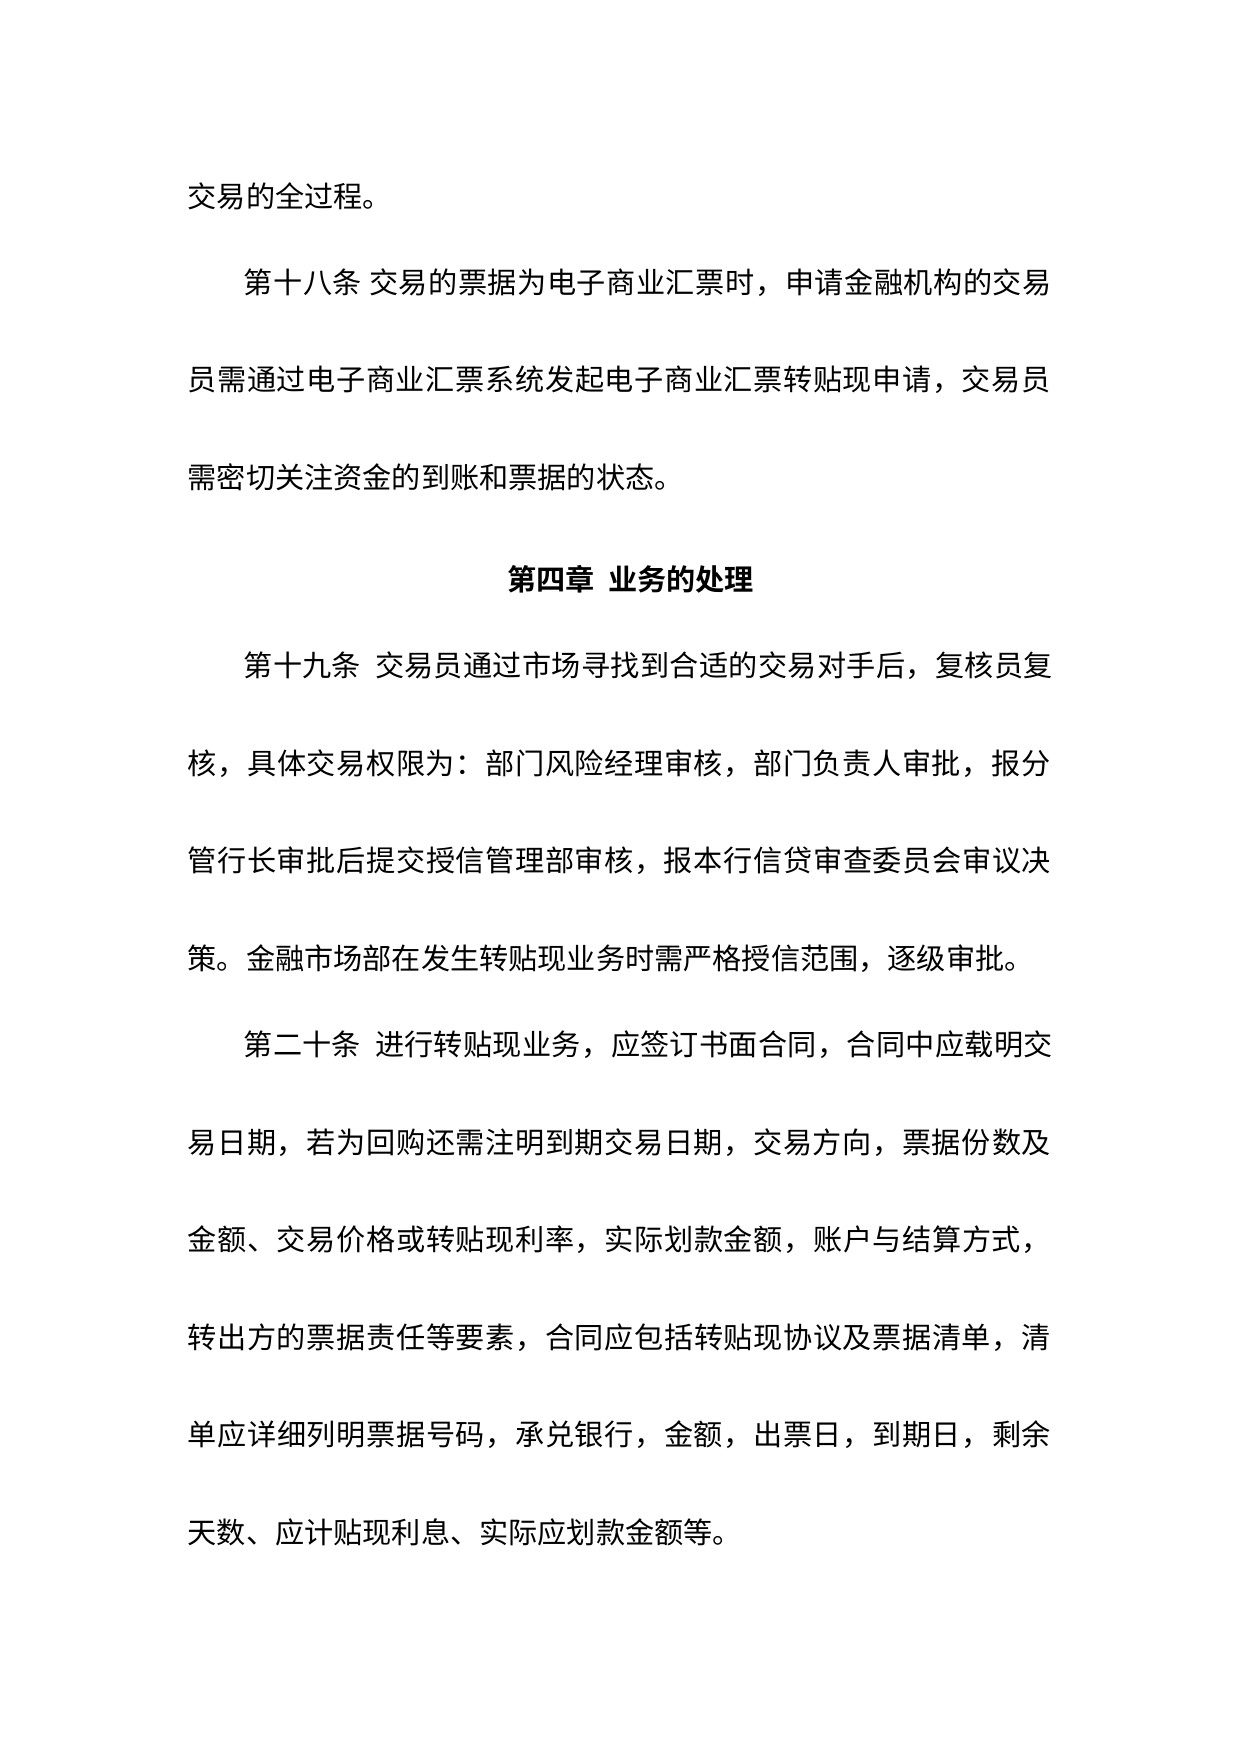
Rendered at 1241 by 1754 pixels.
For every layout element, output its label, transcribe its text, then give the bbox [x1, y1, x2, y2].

text 第四章 业务的处理 [187, 546, 1053, 611]
text 第二十条 进行转贴现业务，应签订书面合同，合同中应载明交易日期，若为回购还需注明到期交易日期，交易方向，票据份数及金额、交易价格或转贴现利率，实际划款金额，账户与结算方式，转出方的票据责任等要素，合同应包括转贴现协议及票据清单，清单应详细列明票据号码，承兑银行，金额，出票日，到期日，剩余天数、应计贴现利息、实际应划款金额等。 [187, 1010, 1053, 1563]
text 第十八条 交易的票据为电子商业汇票时，申请金融机构的交易员需通过电子商业汇票系统发起电子商业汇票转贴现申请，交易员需密切关注资金的到账和票据的状态。 [187, 248, 1053, 508]
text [187, 162, 1053, 227]
text 第十九条 交易员通过市场寻找到合适的交易对手后，复核员复核，具体交易权限为：部门风险经理审核，部门负责人审批，报分管行长审批后提交授信管理部审核，报本行信贷审查委员会审议决策。金融市场部在发生转贴现业务时需严格授信范围，逐级审批。 [187, 632, 1053, 989]
